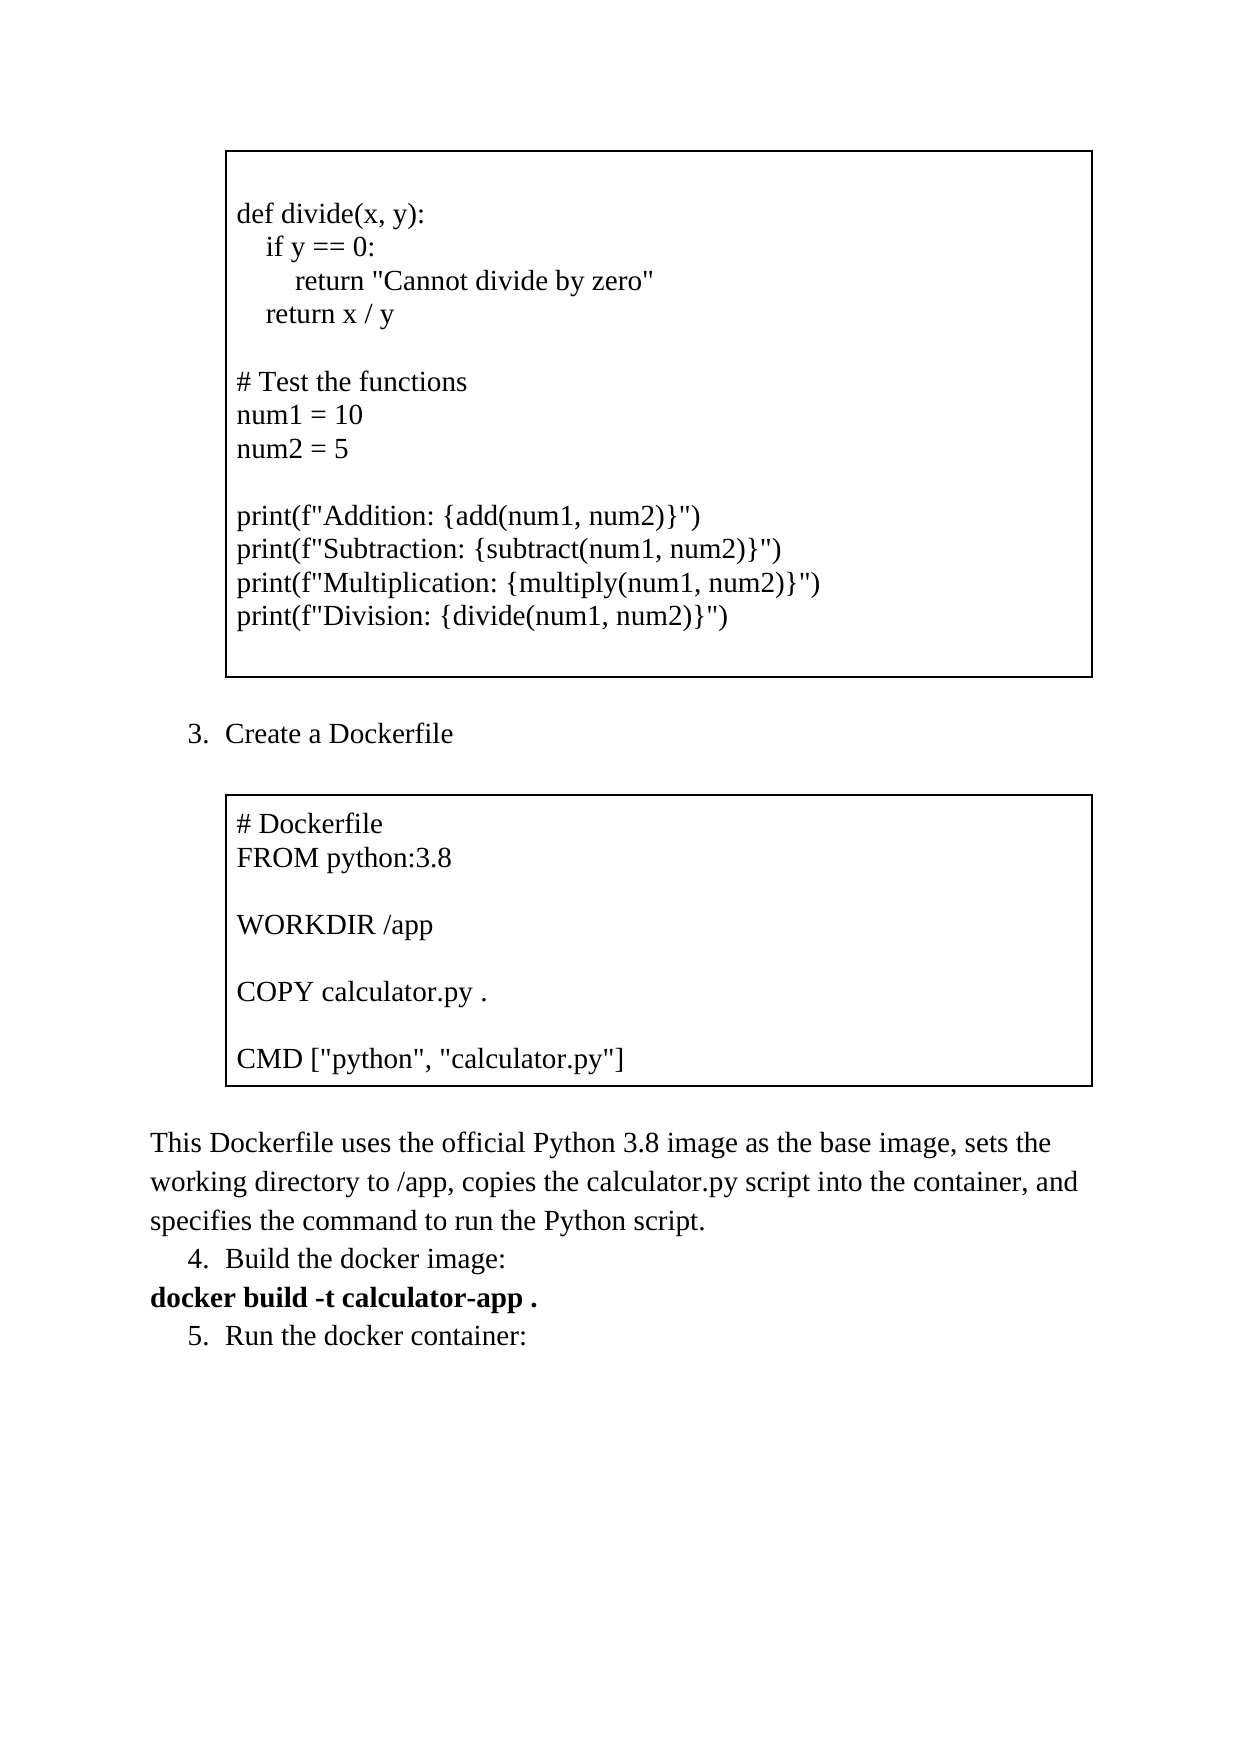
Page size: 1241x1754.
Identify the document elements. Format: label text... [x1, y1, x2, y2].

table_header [227, 152, 1091, 676]
list Create a Dockerfile [187, 717, 1090, 750]
table_header # Dockerfile FROM python:3.8 WORKDIR /app COPY calculator.py . CMD ["python", "calculator.py"] [227, 796, 1091, 1085]
list Run the docker container: [187, 1318, 1090, 1352]
text This Dockerfile uses the official Python 3.8 image as the base image, sets the working directory to /app, copies the calculator.py script into the container, and specifies the command to run the Python script. [150, 1126, 1090, 1236]
text docker build -t calculator-app . [150, 1280, 1090, 1313]
list Build the docker image: [187, 1241, 1090, 1275]
